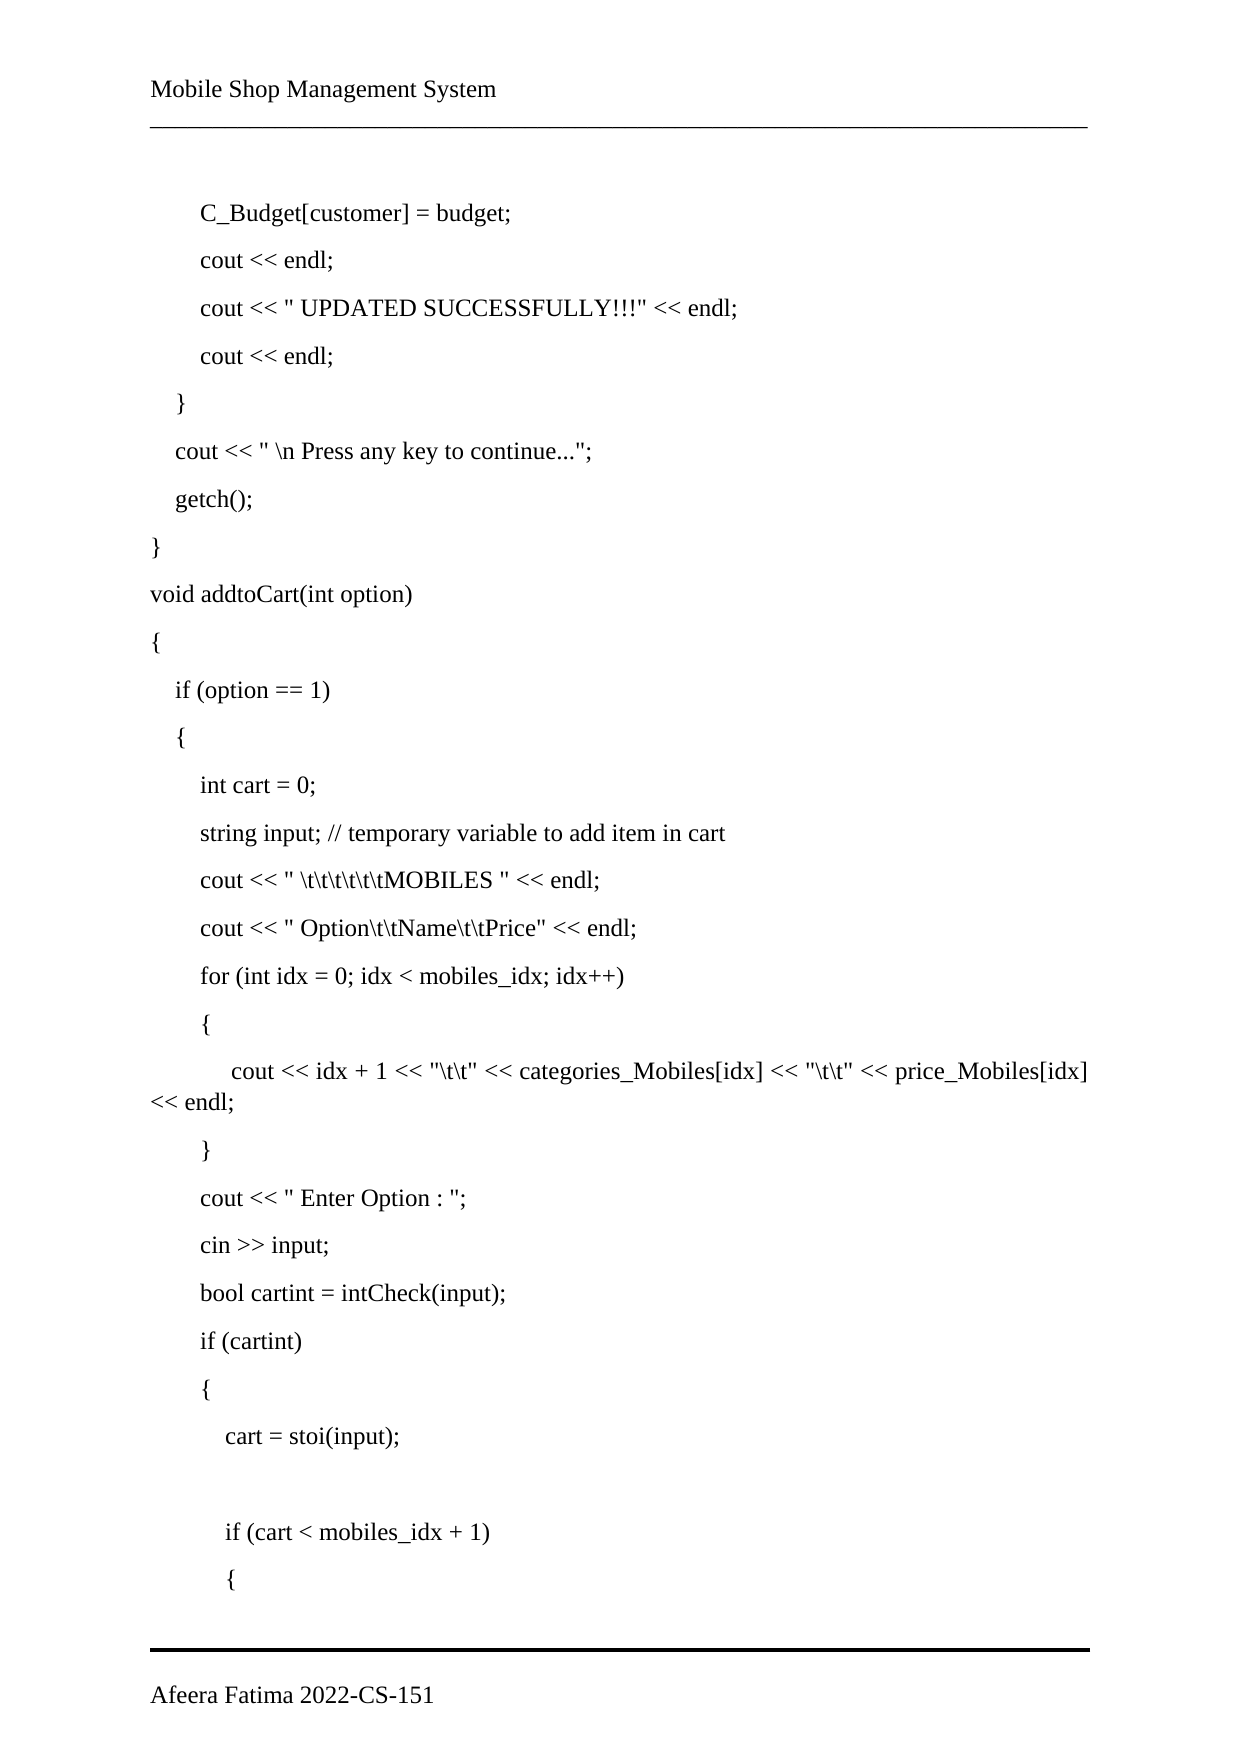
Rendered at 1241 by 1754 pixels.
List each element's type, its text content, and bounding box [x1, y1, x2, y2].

text if (cartint) [150, 1326, 1090, 1355]
text if (option == 1) [150, 675, 1090, 703]
text { [150, 627, 1090, 656]
text cout << idx + 1 << "\t\t" << categories_Mobiles[idx] << "\t\t" << price_Mobiles[idx] << endl; [150, 1056, 1090, 1116]
text { [150, 1374, 1090, 1402]
text } [150, 1135, 1090, 1164]
text cout << " UPDATED SUCCESSFULLY!!!" << endl; [150, 293, 1090, 322]
text cin >> input; [150, 1231, 1090, 1259]
text cout << endl; [150, 341, 1090, 369]
text { [150, 722, 1090, 751]
text C_Budget[customer] = budget; [150, 198, 1090, 226]
text int cart = 0; [150, 770, 1090, 799]
text cout << endl; [150, 245, 1090, 274]
text getch(); [150, 484, 1090, 513]
text cart = stoi(input); [150, 1421, 1090, 1450]
text bool cartint = intCheck(input); [150, 1278, 1090, 1307]
text cout << " \t\t\t\t\t\tMOBILES " << endl; [150, 866, 1090, 894]
text void addtoCart(int option) [150, 579, 1090, 608]
text cout << " Option\t\tName\t\tPrice" << endl; [150, 913, 1090, 942]
text } [150, 388, 1090, 417]
text cout << " \n Press any key to continue..."; [150, 436, 1090, 465]
text for (int idx = 0; idx < mobiles_idx; idx++) [150, 961, 1090, 990]
text if (cart < mobiles_idx + 1) [150, 1517, 1090, 1546]
text cout << " Enter Option : "; [150, 1183, 1090, 1212]
text { [150, 1564, 1090, 1593]
text string input; // temporary variable to add item in cart [150, 818, 1090, 847]
text { [150, 1009, 1090, 1037]
text } [150, 532, 1090, 560]
